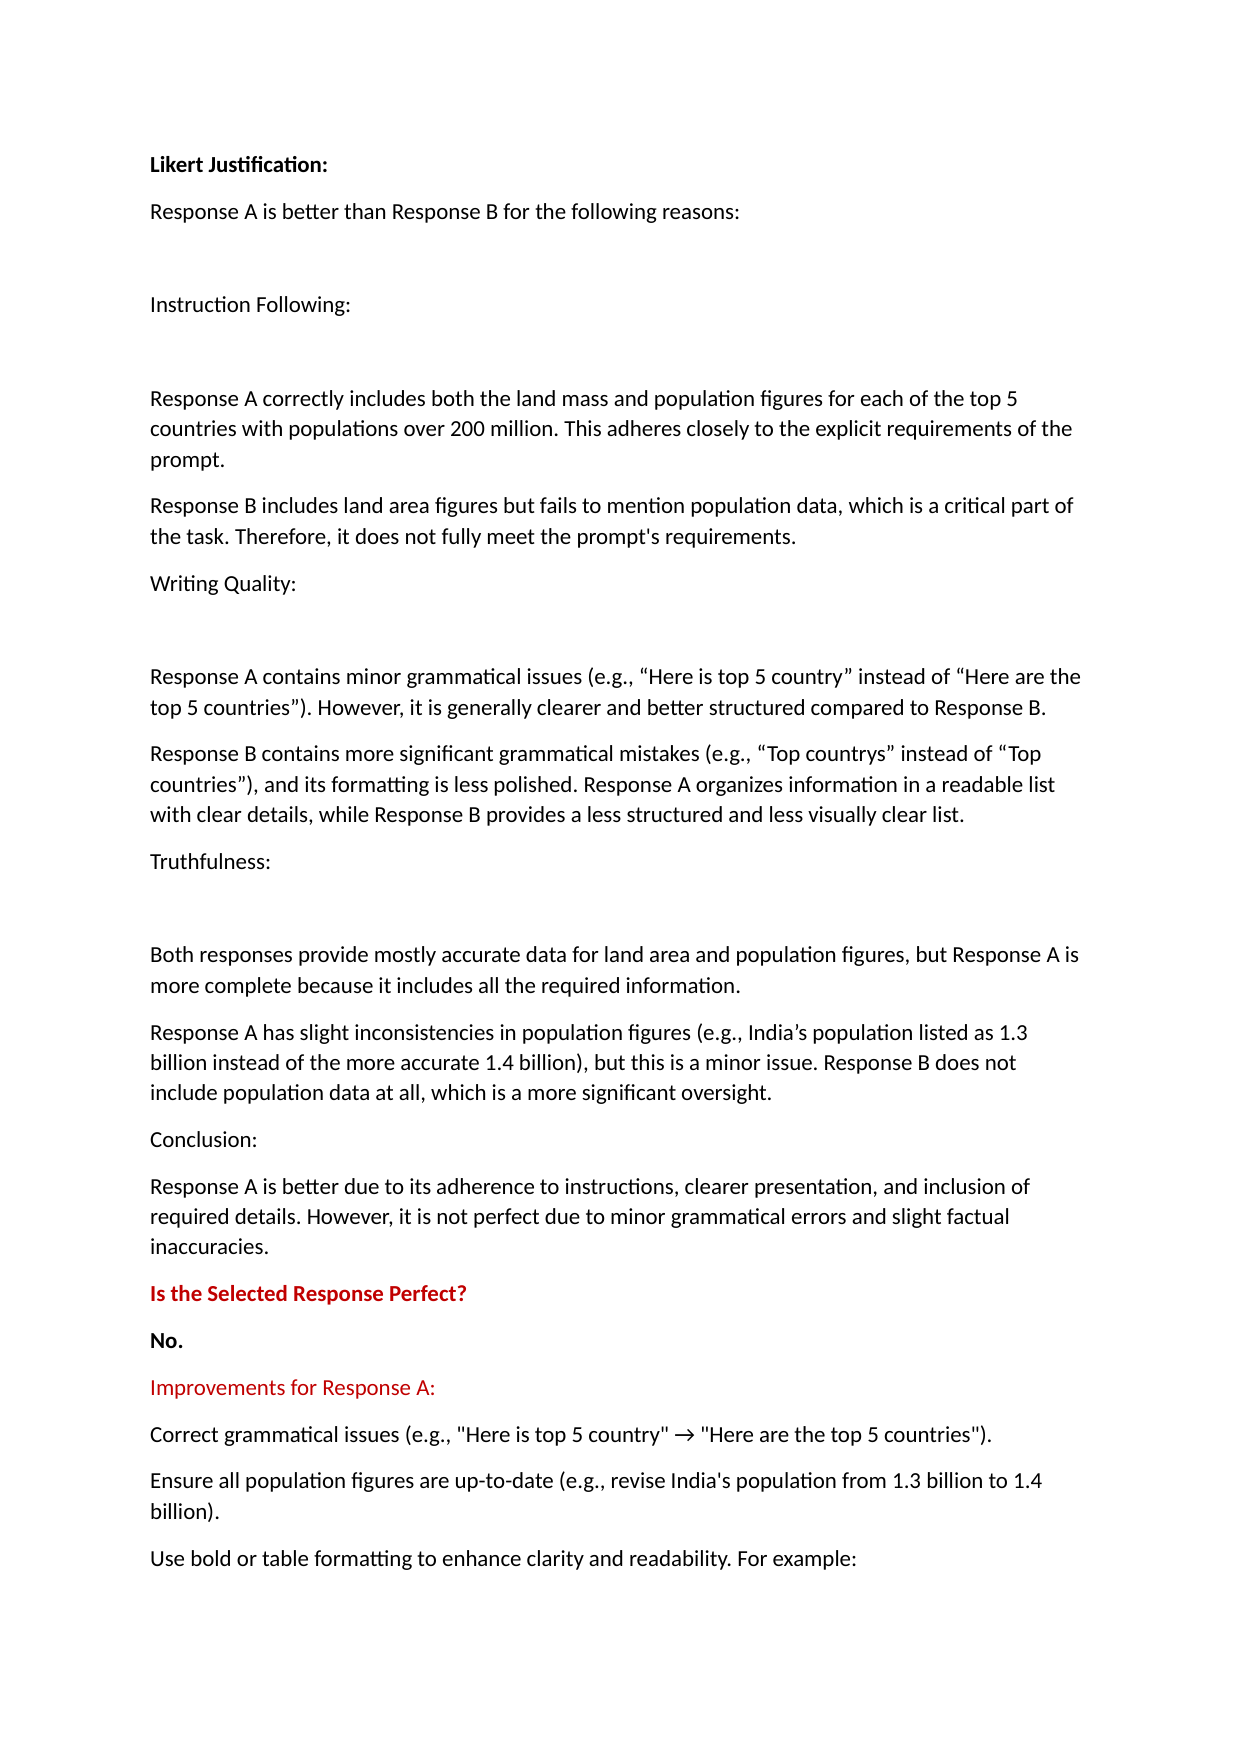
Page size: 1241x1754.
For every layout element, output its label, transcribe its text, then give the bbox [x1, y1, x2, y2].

text Response A contains minor grammatical issues (e.g., “Here is top 5 country” instead of “Here are the top 5 countries”). However, it is generally clearer and better structured compared to Response B. [150, 662, 1090, 721]
text Response A is better due to its adherence to instructions, clearer presentation, and inclusion of required details. However, it is not perfect due to minor grammatical errors and slight factual inaccuracies. [150, 1172, 1090, 1260]
text Instruction Following: [150, 291, 1090, 319]
text Response A has slight inconsistencies in population figures (e.g., India’s population listed as 1.3 billion instead of the more accurate 1.4 billion), but this is a minor issue. Response B does not include population data at all, which is a more significant oversight. [150, 1018, 1090, 1106]
text Response B includes land area figures but fails to mention population data, which is a critical part of the task. Therefore, it does not fully meet the prompt's requirements. [150, 492, 1090, 550]
text Use bold or table formatting to enhance clarity and readability. For example: [150, 1544, 1090, 1572]
text Response A correctly includes both the land mass and population figures for each of the top 5 countries with populations over 200 million. This adheres closely to the explicit requirements of the prompt. [150, 384, 1090, 473]
text Response B contains more significant grammatical mistakes (e.g., “Top countrys” instead of “Top countries”), and its formatting is less polished. Response A organizes information in a readable list with clear details, while Response B provides a less structured and less visually clear list. [150, 739, 1090, 828]
text Likert Justification: [150, 150, 1090, 178]
text Writing Quality: [150, 569, 1090, 597]
text Truthfulness: [150, 847, 1090, 875]
text Improvements for Response A: [150, 1373, 1090, 1401]
text Both responses provide mostly accurate data for land area and population figures, but Response A is more complete because it includes all the required information. [150, 941, 1090, 999]
text No. [150, 1326, 1090, 1354]
text Response A is better than Response B for the following reasons: [150, 197, 1090, 225]
text Correct grammatical issues (e.g., "Here is top 5 country" → "Here are the top 5 countries"). [150, 1420, 1090, 1448]
text Ensure all population figures are up-to-date (e.g., revise India's population from 1.3 billion to 1.4 billion). [150, 1467, 1090, 1525]
text Conclusion: [150, 1125, 1090, 1153]
text Is the Selected Response Perfect? [150, 1279, 1090, 1307]
